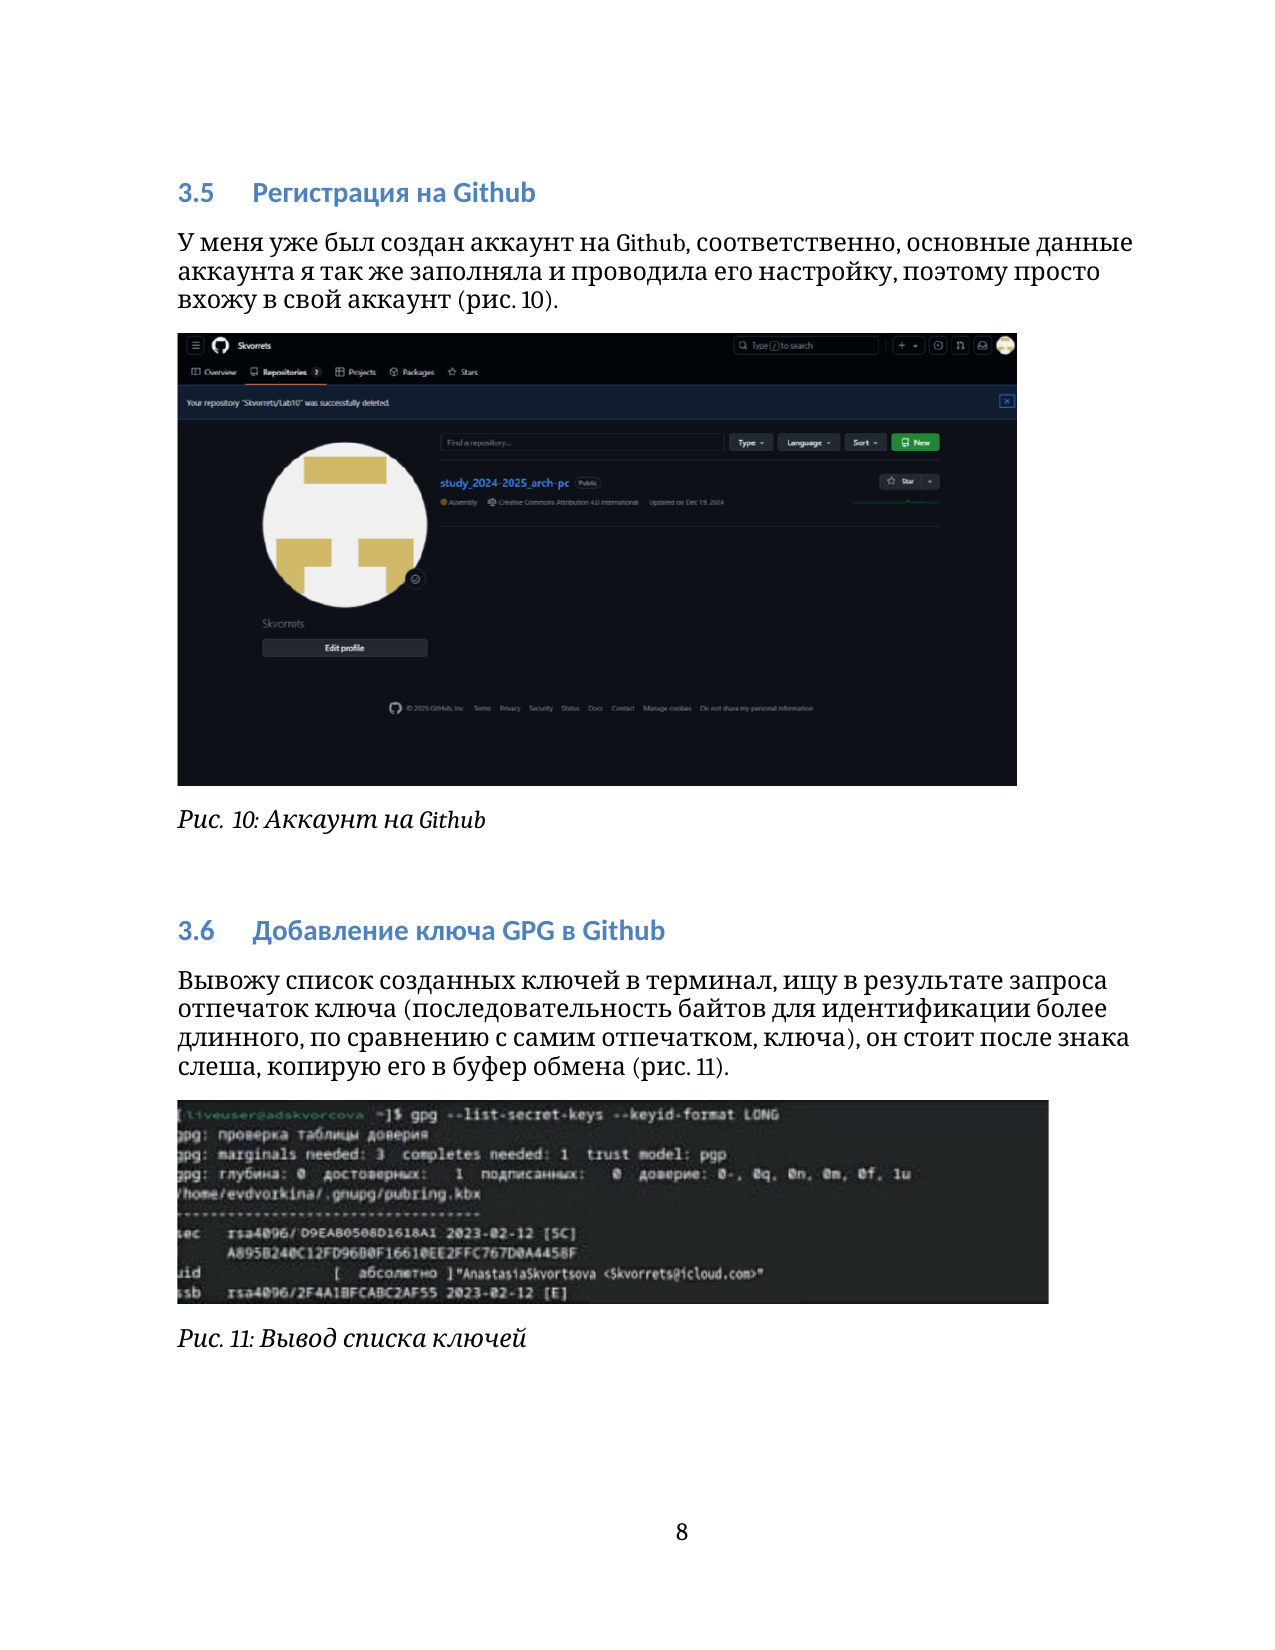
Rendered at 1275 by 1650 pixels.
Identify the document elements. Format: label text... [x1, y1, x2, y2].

text Рис. 11: Вывод списка ключей [177, 1325, 1186, 1353]
text Вывожу список созданных ключей в терминал, ищу в результате запроса отпечаток ключа (последовательность байтов для идентификации более длинного, по сравнению с самим отпечатком, ключа), он стоит после знака слеша, копирую его в буфер обмена (рис. 11). [177, 967, 1186, 1082]
text Рис. 10: Аккаунт на Github [177, 806, 1186, 835]
subtitle 3.5 Регистрация на Github [177, 174, 1186, 210]
picture [177, 1100, 1049, 1304]
picture [177, 333, 1017, 786]
subtitle 3.6 Добавление ключа GPG в Github [177, 912, 1186, 948]
text У меня уже был создан аккаунт на Github, соответственно, основные данные аккаунта я так же заполняла и проводила его настройку, поэтому просто вхожу в свой аккаунт (рис. 10). [177, 229, 1186, 315]
